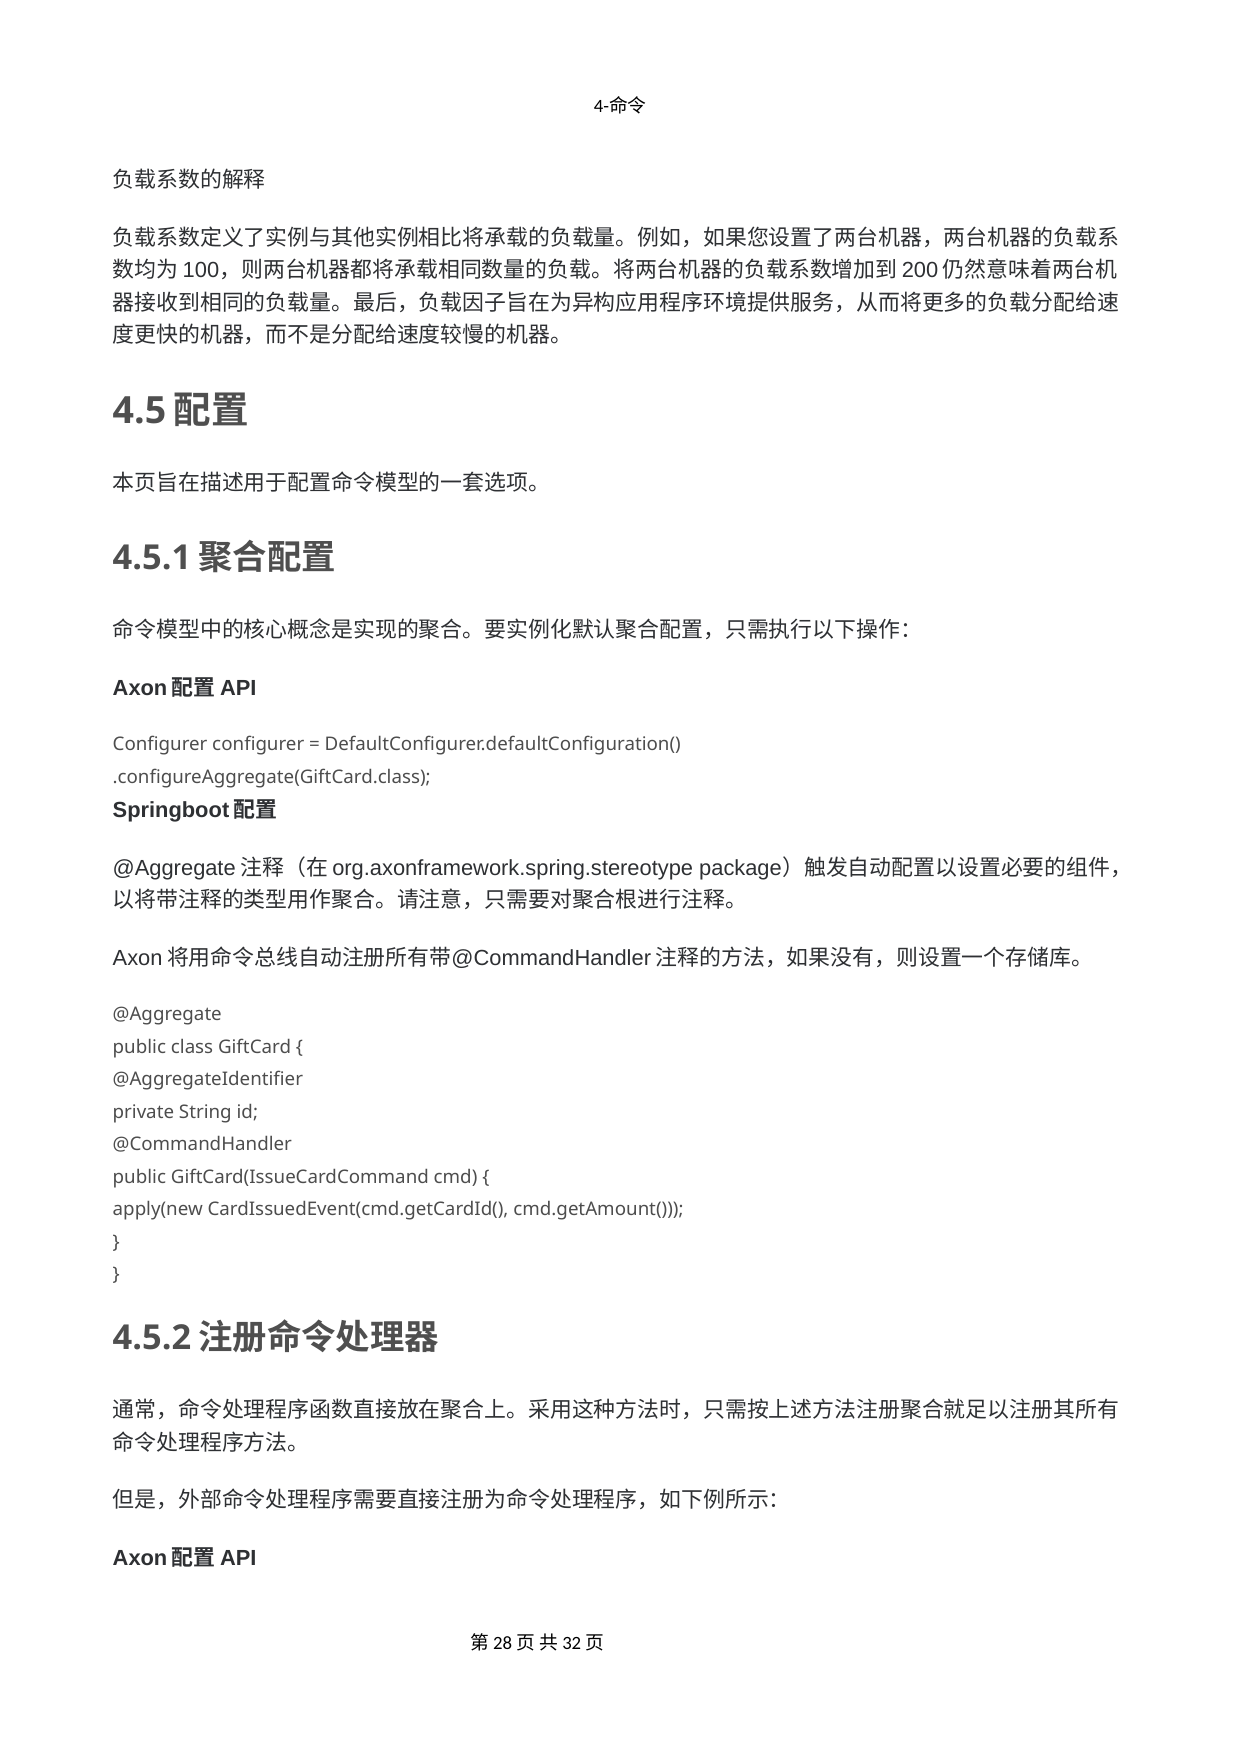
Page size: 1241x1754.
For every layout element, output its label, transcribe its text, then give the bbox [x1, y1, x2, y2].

text .configureAggregate(GiftCard.class); [112, 759, 1128, 792]
subtitle 4.5.2注册命令处理器 [112, 1302, 1128, 1367]
subtitle 4.5配置 [112, 374, 1128, 439]
text private String id; [112, 1094, 1128, 1127]
text 通常，命令处理程序函数直接放在聚合上。采用这种方法时，只需按上述方法注册聚合就足以注册其所有命令处理程序方法。 [112, 1392, 1128, 1457]
text @Aggregate注释（在org.axonframework.spring.stereotype package）触发自动配置以设置必要的组件，以将带注释的类型用作聚合。请注意，只需要对聚合根进行注释。 [112, 849, 1128, 914]
text 负载系数定义了实例与其他实例相比将承载的负载量。例如，如果您设置了两台机器，两台机器的负载系数均为100，则两台机器都将承载相同数量的负载。将两台机器的负载系数增加到200仍然意味着两台机器接收到相同的负载量。最后，负载因子旨在为异构应用程序环境提供服务，从而将更多的负载分配给速度更快的机器，而不是分配给速度较慢的机器。 [112, 219, 1128, 349]
text apply(new CardIssuedEvent(cmd.getCardId(), cmd.getAmount())); [112, 1192, 1128, 1224]
text } [112, 1257, 1128, 1289]
text public class GiftCard { [112, 1029, 1128, 1062]
subtitle 4.5.1聚合配置 [112, 522, 1128, 587]
text Configurer configurer = DefaultConfigurer.defaultConfiguration() [112, 727, 1128, 759]
text Springboot配置 [112, 792, 1128, 824]
text 命令模型中的核心概念是实现的聚合。要实例化默认聚合配置，只需执行以下操作： [112, 612, 1128, 644]
text 但是，外部命令处理程序需要直接注册为命令处理程序，如下例所示： [112, 1482, 1128, 1514]
text 本页旨在描述用于配置命令模型的一套选项。 [112, 464, 1128, 497]
text @AggregateIdentifier [112, 1062, 1128, 1094]
text public GiftCard(IssueCardCommand cmd) { [112, 1159, 1128, 1192]
text @Aggregate [112, 997, 1128, 1029]
text @CommandHandler [112, 1127, 1128, 1159]
text Axon将用命令总线自动注册所有带@CommandHandler注释的方法，如果没有，则设置一个存储库。 [112, 939, 1128, 972]
text Axon配置API [112, 669, 1128, 702]
text 负载系数的解释 [112, 162, 1128, 194]
text Axon配置API [112, 1539, 1128, 1572]
text } [112, 1224, 1128, 1257]
